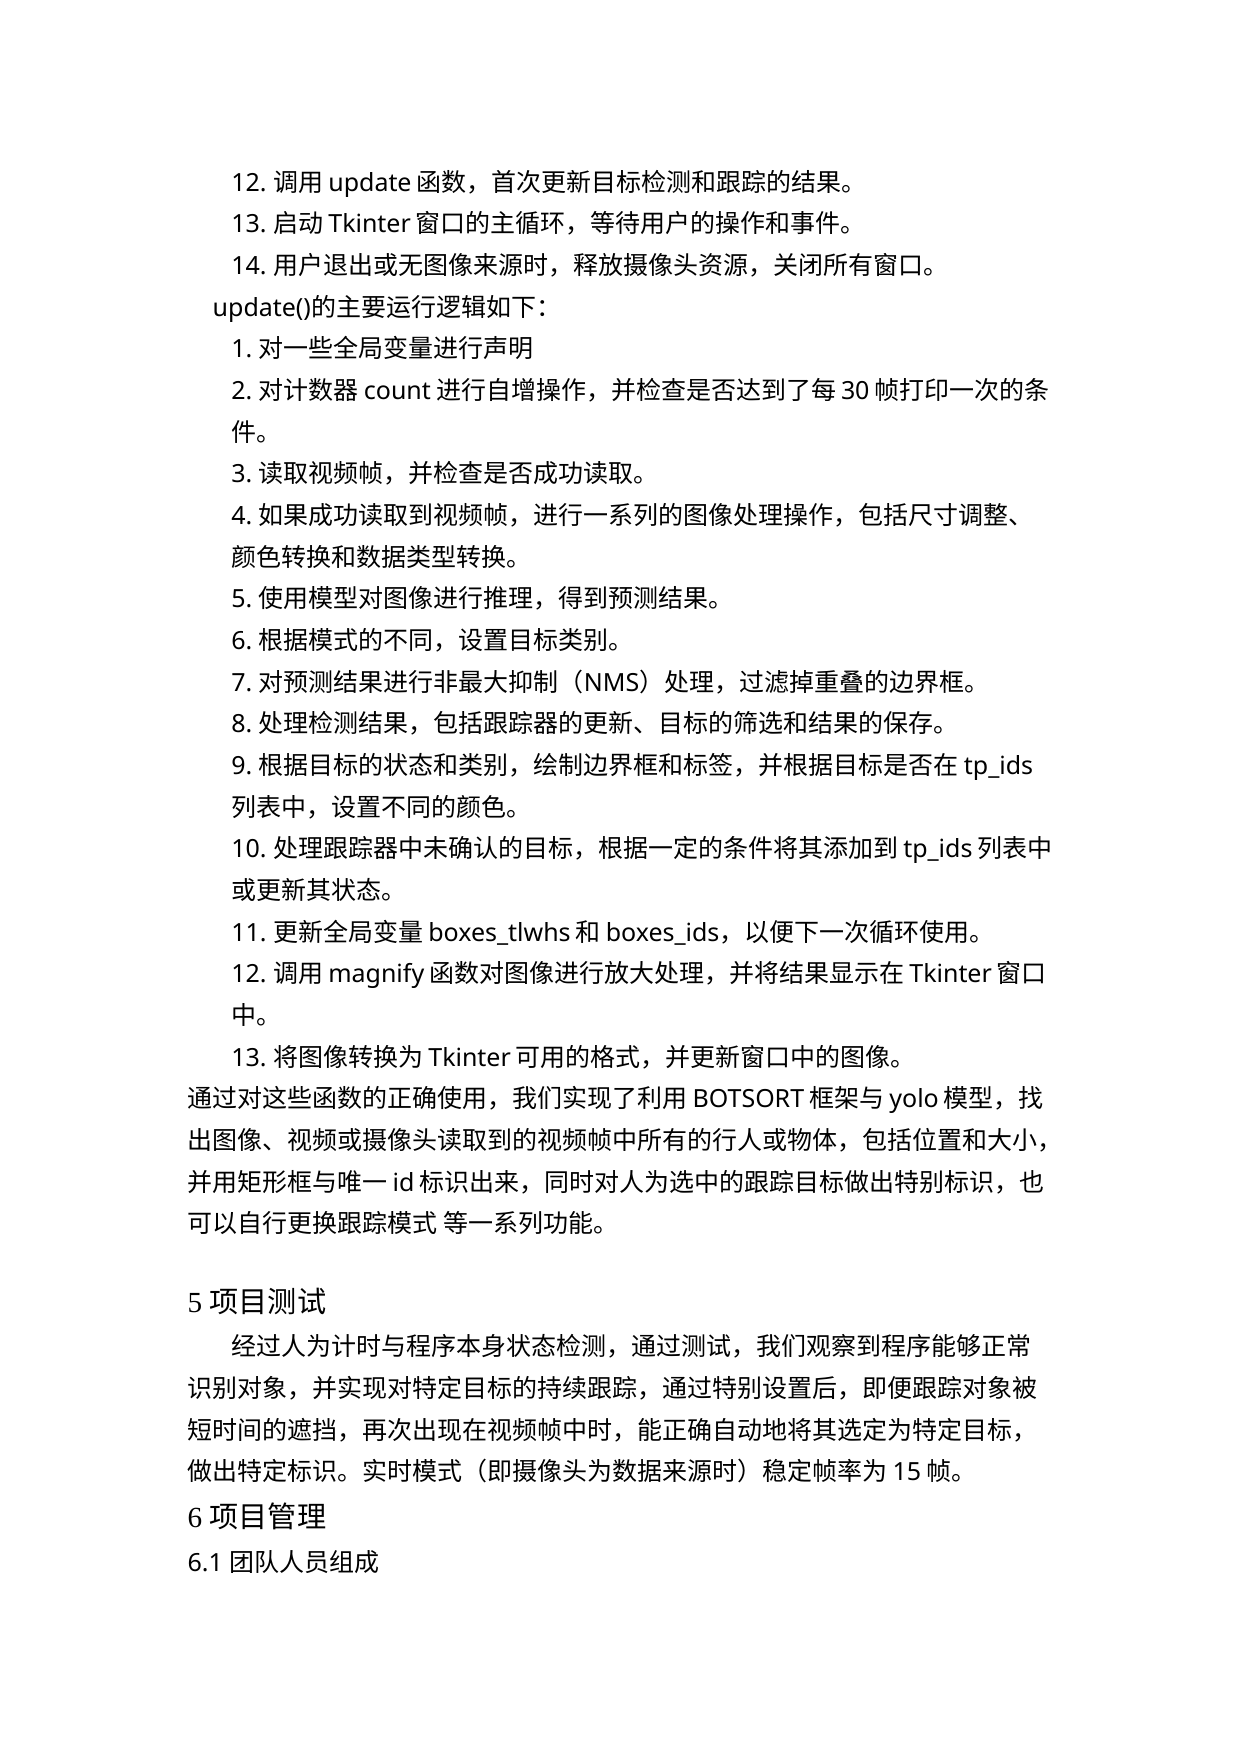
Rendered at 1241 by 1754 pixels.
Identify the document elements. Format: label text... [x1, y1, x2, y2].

text 6. 根据模式的不同，设置目标类别。 [231, 620, 1053, 657]
text 7. 对预测结果进行非最大抑制（NMS）处理，过滤掉重叠的边界框。 [231, 662, 1053, 698]
text 2. 对计数器count进行自增操作，并检查是否达到了每30帧打印一次的条件。 [231, 370, 1053, 448]
text 6.1 团队人员组成 [187, 1542, 1053, 1578]
text 12. 调用update函数，首次更新目标检测和跟踪的结果。 [231, 162, 1053, 198]
text 经过人为计时与程序本身状态检测，通过测试，我们观察到程序能够正常识别对象，并实现对特定目标的持续跟踪，通过特别设置后，即便跟踪对象被短时间的遮挡，再次出现在视频帧中时，能正确自动地将其选定为特定目标，做出特定标识。实时模式（即摄像头为数据来源时）稳定帧率为15帧。 [187, 1327, 1053, 1488]
text 3. 读取视频帧，并检查是否成功读取。 [231, 454, 1053, 490]
text 10. 处理跟踪器中未确认的目标，根据一定的条件将其添加到tp_ids列表中或更新其状态。 [231, 829, 1053, 907]
text 5. 使用模型对图像进行推理，得到预测结果。 [231, 579, 1053, 615]
text 13. 将图像转换为Tkinter可用的格式，并更新窗口中的图像。 [231, 1037, 1053, 1073]
text 12. 调用magnify函数对图像进行放大处理，并将结果显示在Tkinter窗口中。 [231, 954, 1053, 1032]
text 13. 启动Tkinter窗口的主循环，等待用户的操作和事件。 [231, 204, 1053, 240]
text 9. 根据目标的状态和类别，绘制边界框和标签，并根据目标是否在tp_ids列表中，设置不同的颜色。 [231, 745, 1053, 823]
text 8. 处理检测结果，包括跟踪器的更新、目标的筛选和结果的保存。 [231, 704, 1053, 740]
text update()的主要运行逻辑如下： [187, 287, 1053, 323]
text 5 项目测试 [187, 1278, 1053, 1321]
text 4. 如果成功读取到视频帧，进行一系列的图像处理操作，包括尺寸调整、颜色转换和数据类型转换。 [231, 495, 1053, 573]
text 11. 更新全局变量boxes_tlwhs和boxes_ids，以便下一次循环使用。 [231, 912, 1053, 948]
text 1. 对一些全局变量进行声明 [231, 329, 1053, 365]
text 通过对这些函数的正确使用，我们实现了利用BOTSORT框架与yolo模型，找出图像、视频或摄像头读取到的视频帧中所有的行人或物体，包括位置和大小，并用矩形框与唯一id标识出来，同时对人为选中的跟踪目标做出特别标识，也可以自行更换跟踪模式 等一系列功能。 [187, 1079, 1053, 1240]
text 14. 用户退出或无图像来源时，释放摄像头资源，关闭所有窗口。 [231, 245, 1053, 282]
text 6 项目管理 [187, 1493, 1053, 1536]
